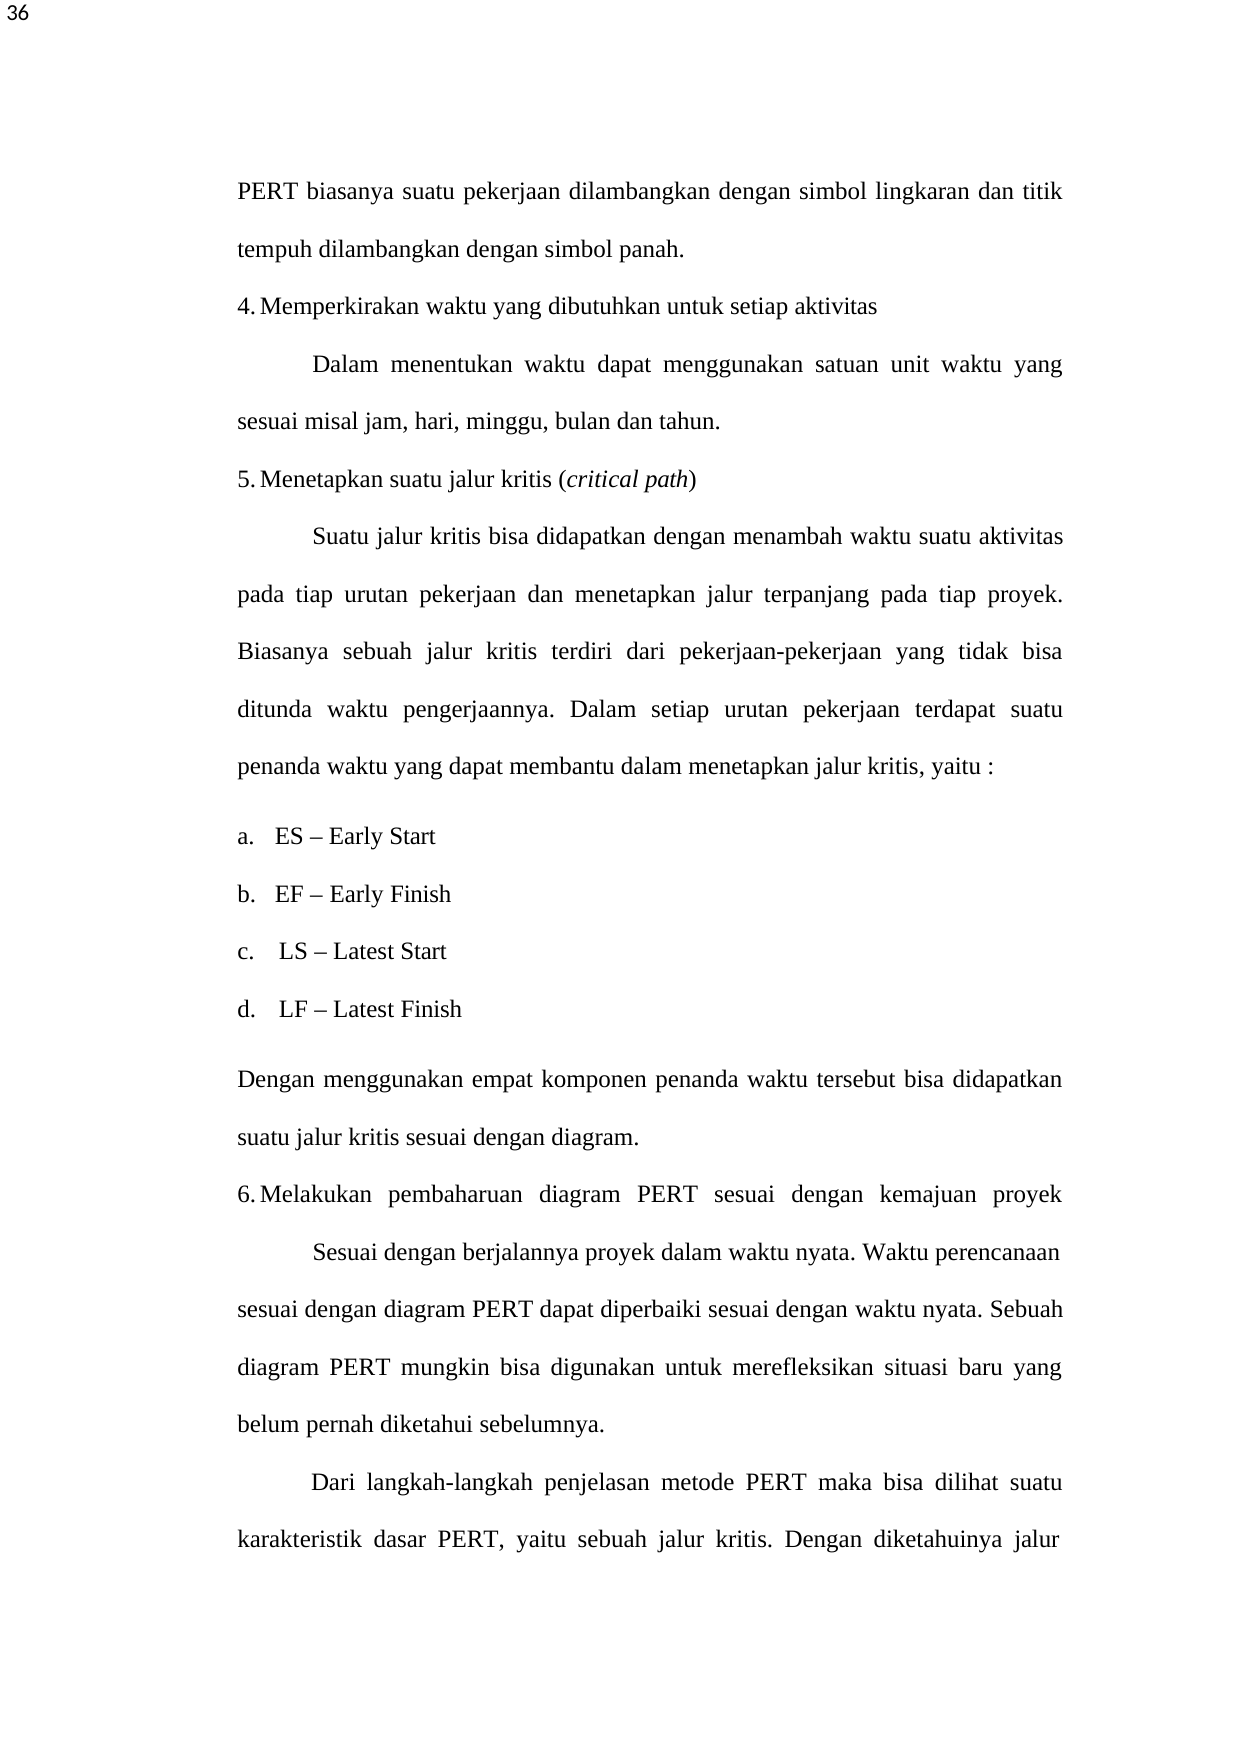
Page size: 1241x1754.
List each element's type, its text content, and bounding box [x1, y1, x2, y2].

list LF – Latest Finish [237, 994, 1076, 1023]
text Dalam menentukan waktu dapat menggunakan satuan unit waktu yang sesuai misal jam, hari, minggu, bulan dan tahun. [237, 349, 1063, 435]
list Melakukan pembaharuan diagram PERT sesuai dengan kemajuan proyek Sesuai dengan berjalannya proyek dalam waktu nyata. Waktu perencanaan [237, 1179, 1063, 1265]
text sesuai dengan diagram PERT dapat diperbaiki sesuai dengan waktu nyata. Sebuah diagram PERT mungkin bisa digunakan untuk merefleksikan situasi baru yang belum pernah diketahui sebelumnya. [237, 1294, 1063, 1438]
list ES – Early Start [237, 821, 1076, 850]
list EF – Early Finish [237, 879, 1076, 908]
text PERT biasanya suatu pekerjaan dilambangkan dengan simbol lingkaran dan titik tempuh dilambangkan dengan simbol panah. [237, 176, 1064, 262]
list Memperkirakan waktu yang dibutuhkan untuk setiap aktivitas [237, 291, 1076, 320]
text Dengan menggunakan empat komponen penanda waktu tersebut bisa didapatkan suatu jalur kritis sesuai dengan diagram. [237, 1064, 1063, 1150]
list Menetapkan suatu jalur kritis (critical path) [237, 464, 1076, 493]
list LS – Latest Start [237, 936, 1076, 965]
text Suatu jalur kritis bisa didapatkan dengan menambah waktu suatu aktivitas pada tiap urutan pekerjaan dan menetapkan jalur terpanjang pada tiap proyek. Biasanya sebuah jalur kritis terdiri dari pekerjaan-pekerjaan yang tidak bisa ditunda waktu pengerjaannya. Dalam setiap urutan pekerjaan terdapat suatu penanda waktu yang dapat membantu dalam menetapkan jalur kritis, yaitu : [237, 521, 1064, 780]
text Dari langkah-langkah penjelasan metode PERT maka bisa dilihat suatu karakteristik dasar PERT, yaitu sebuah jalur kritis. Dengan diketahuinya jalur [237, 1467, 1063, 1553]
